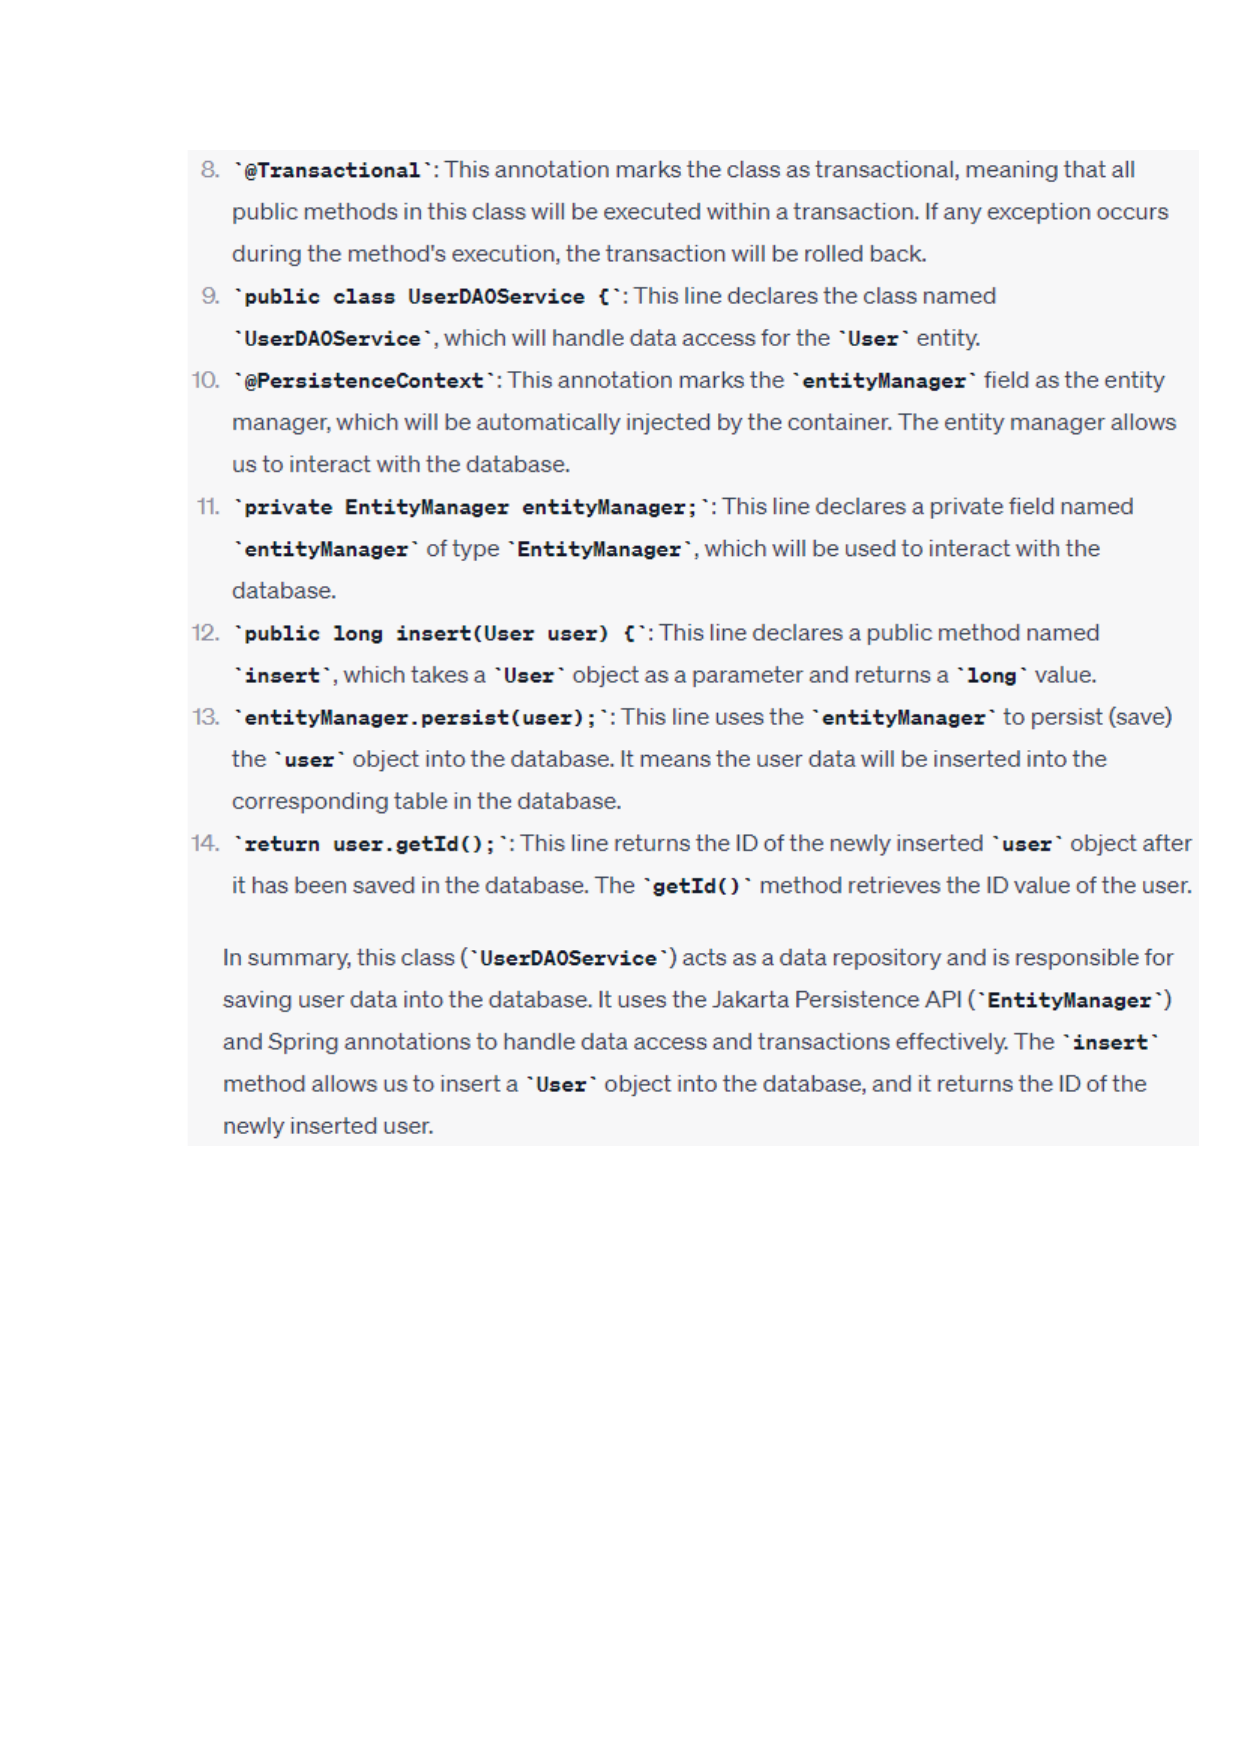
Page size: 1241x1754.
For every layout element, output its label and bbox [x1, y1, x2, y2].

picture [187, 150, 1199, 1146]
